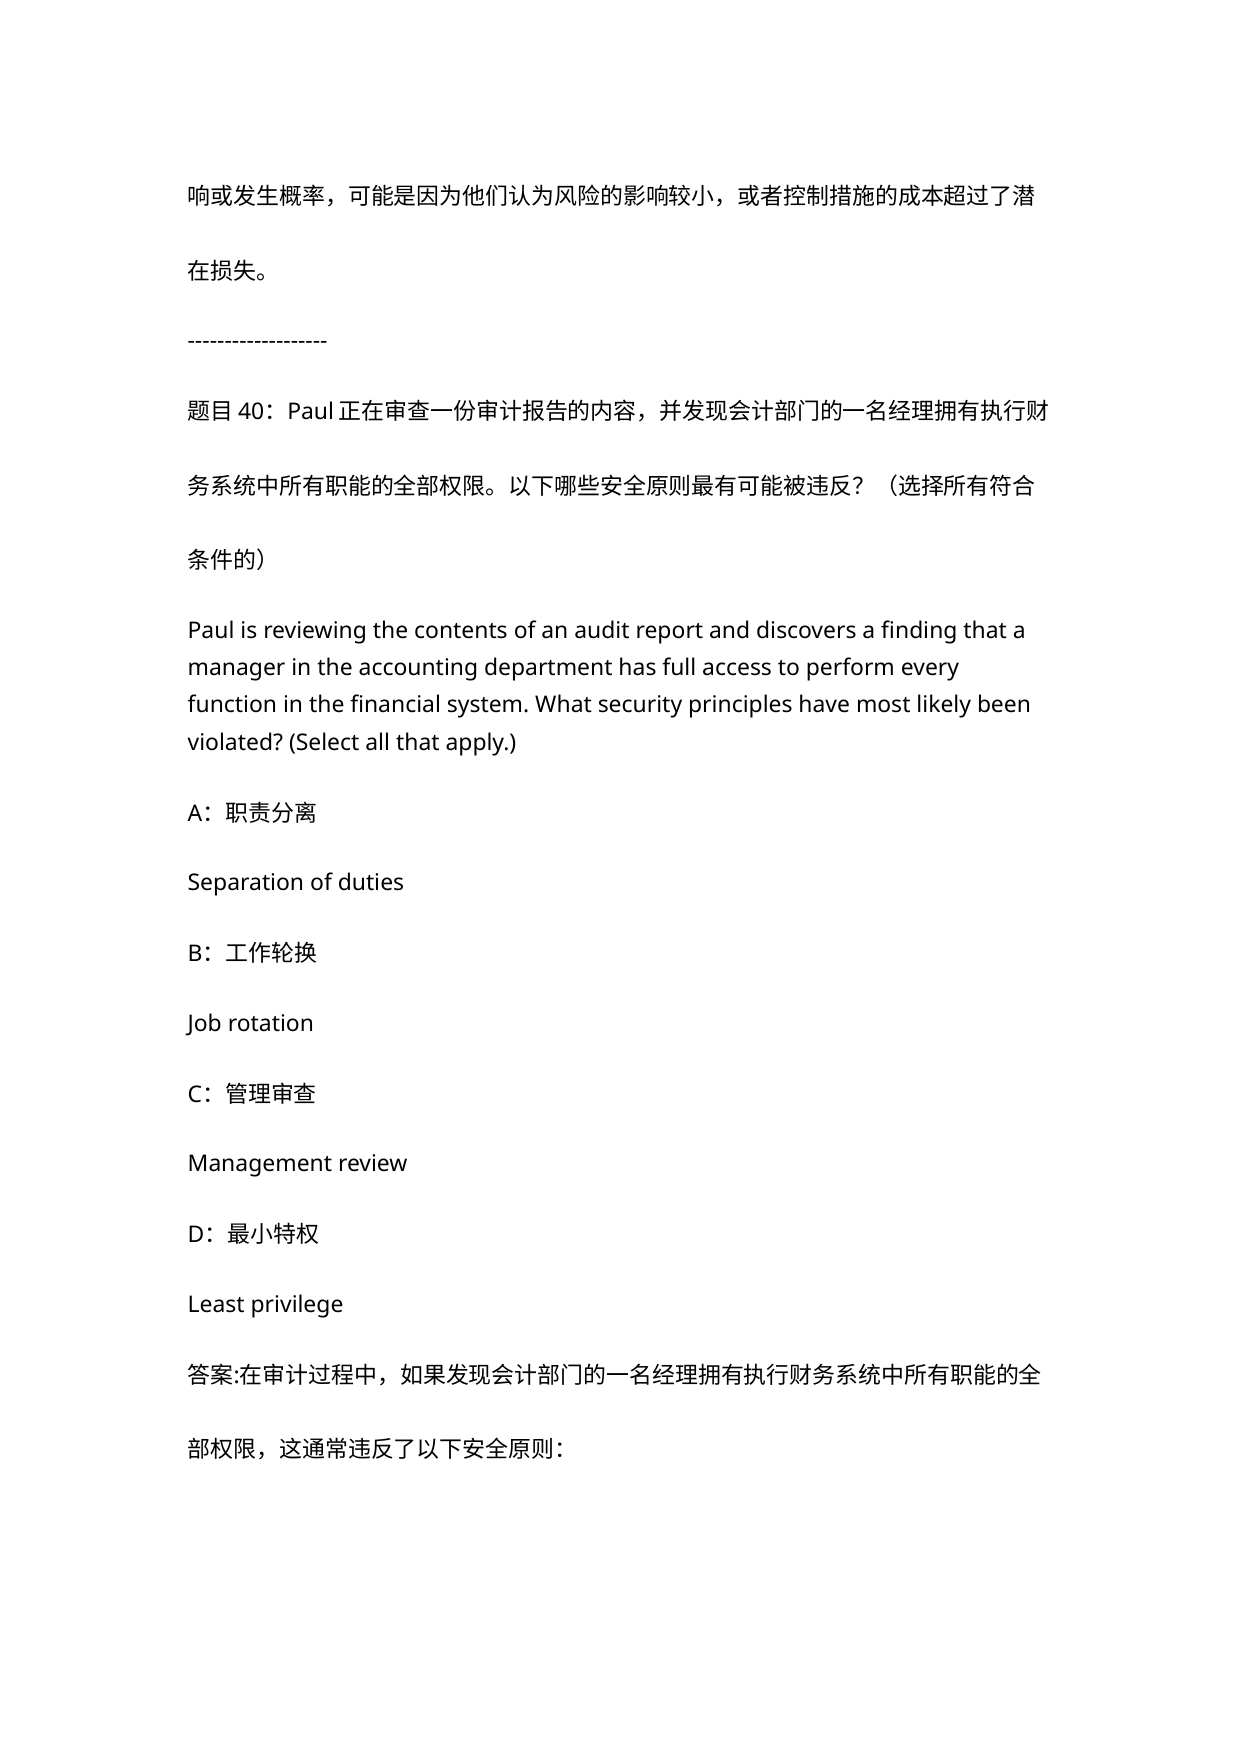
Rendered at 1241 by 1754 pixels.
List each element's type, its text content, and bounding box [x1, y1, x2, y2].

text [187, 162, 1053, 302]
text Management review [187, 1146, 1053, 1179]
text B：工作轮换 [187, 919, 1053, 984]
text 题目40：Paul正在审查一份审计报告的内容，并发现会计部门的一名经理拥有执行财务系统中所有职能的全部权限。以下哪些安全原则最有可能被违反？（选择所有符合条件的） [187, 377, 1053, 591]
text A：职责分离 [187, 779, 1053, 844]
text Least privilege [187, 1287, 1053, 1319]
text C：管理审查 [187, 1060, 1053, 1125]
text Paul is reviewing the contents of an audit report and discovers a finding that a manager in the accounting department has full access to perform every function in the financial system. What security principles have most likely been violated? (Select all that apply.) [187, 613, 1053, 757]
text D：最小特权 [187, 1200, 1053, 1265]
text Separation of duties [187, 865, 1053, 898]
text 答案:在审计过程中，如果发现会计部门的一名经理拥有执行财务系统中所有职能的全部权限，这通常违反了以下安全原则： [187, 1341, 1053, 1481]
text ------------------- [187, 323, 1053, 356]
text Job rotation [187, 1006, 1053, 1038]
